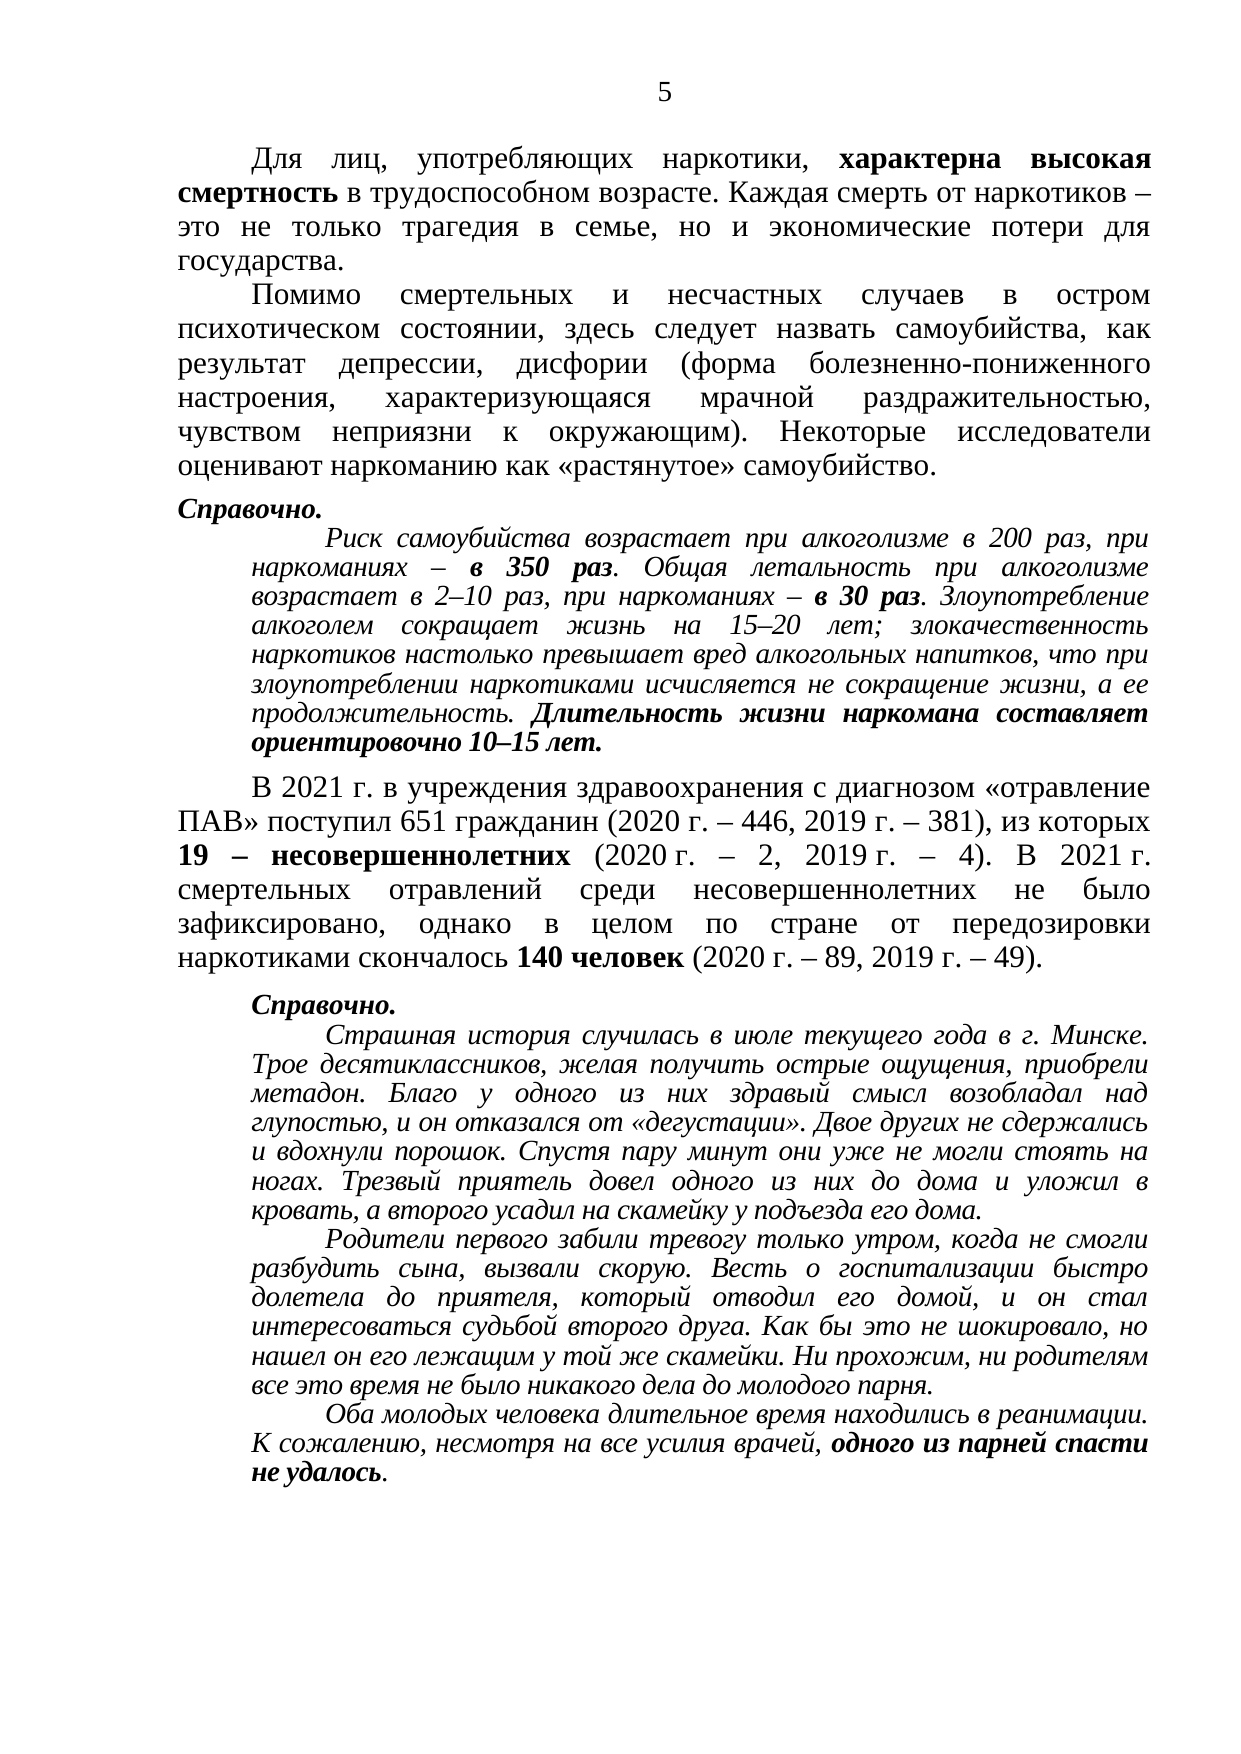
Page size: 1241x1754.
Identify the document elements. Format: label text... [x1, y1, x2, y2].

text Риск самоубийства возрастает при алкоголизме в 200 раз, при наркоманиях – в 350 раз. Общая летальность при алкоголизме возрастает в 2–10 раз, при наркоманиях – в 30 раз. Злоупотребление алкоголем сокращает жизнь на 15–20 лет; злокачественность наркотиков настолько превышает вред алкогольных напитков, что при злоупотреблении наркотиками исчисляется не сокращение жизни, а ее продолжительность. Длительность жизни наркомана составляет ориентировочно 10–15 лет. [251, 524, 1152, 757]
text Справочно. [177, 987, 1152, 1021]
text Родители первого забили тревогу только утром, когда не смогли разбудить сына, вызвали скорую. Весть о госпитализации быстро долетела до приятеля, который отводил его домой, и он стал интересоваться судьбой второго друга. Как бы это не шокировало, но нашел он его лежащим у той же скамейки. Ни прохожим, ни родителям все это время не было никакого дела до молодого парня. [251, 1225, 1152, 1400]
text Для лиц, употребляющих наркотики, характерна высокая смертность в трудоспособном возрасте. Каждая смерть от наркотиков – это не только трагедия в семье, но и экономические потери для государства. [177, 141, 1152, 277]
text Справочно. [177, 495, 1152, 524]
text В 2021 г. в учреждения здравоохранения с диагнозом «отравление ПАВ» поступил 651 гражданин (2020 г. – 446, 2019 г. – 381), из которых 19 – несовершеннолетних (2020 г. – 2, 2019 г. – 4). В 2021 г. смертельных отравлений среди несовершеннолетних не было зафиксировано, однако в целом по стране от передозировки наркотиками скончалось 140 человек (2020 г. – 89, 2019 г. – 49). [177, 770, 1152, 975]
text Оба молодых человека длительное время находились в реанимации. К сожалению, несмотря на все усилия врачей, одного из парней спасти не удалось. [251, 1400, 1152, 1487]
text Страшная история случилась в июле текущего года в г. Минске. Трое десятиклассников, желая получить острые ощущения, приобрели метадон. Благо у одного из них здравый смысл возобладал над глупостью, и он отказался от «дегустации». Двое других не сдержались и вдохнули порошок. Спустя пару минут они уже не могли стоять на ногах. Трезвый приятель довел одного из них до дома и уложил в кровать, а второго усадил на скамейку у подъезда его дома. [251, 1021, 1152, 1225]
text Помимо смертельных и несчастных случаев в остром психотическом состоянии, здесь следует назвать самоубийства, как результат депрессии, дисфории (форма болезненно-пониженного настроения, характеризующаяся мрачной раздражительностью, чувством неприязни к окружающим). Некоторые исследователи оценивают наркоманию как «растянутое» самоубийство. [177, 277, 1152, 482]
